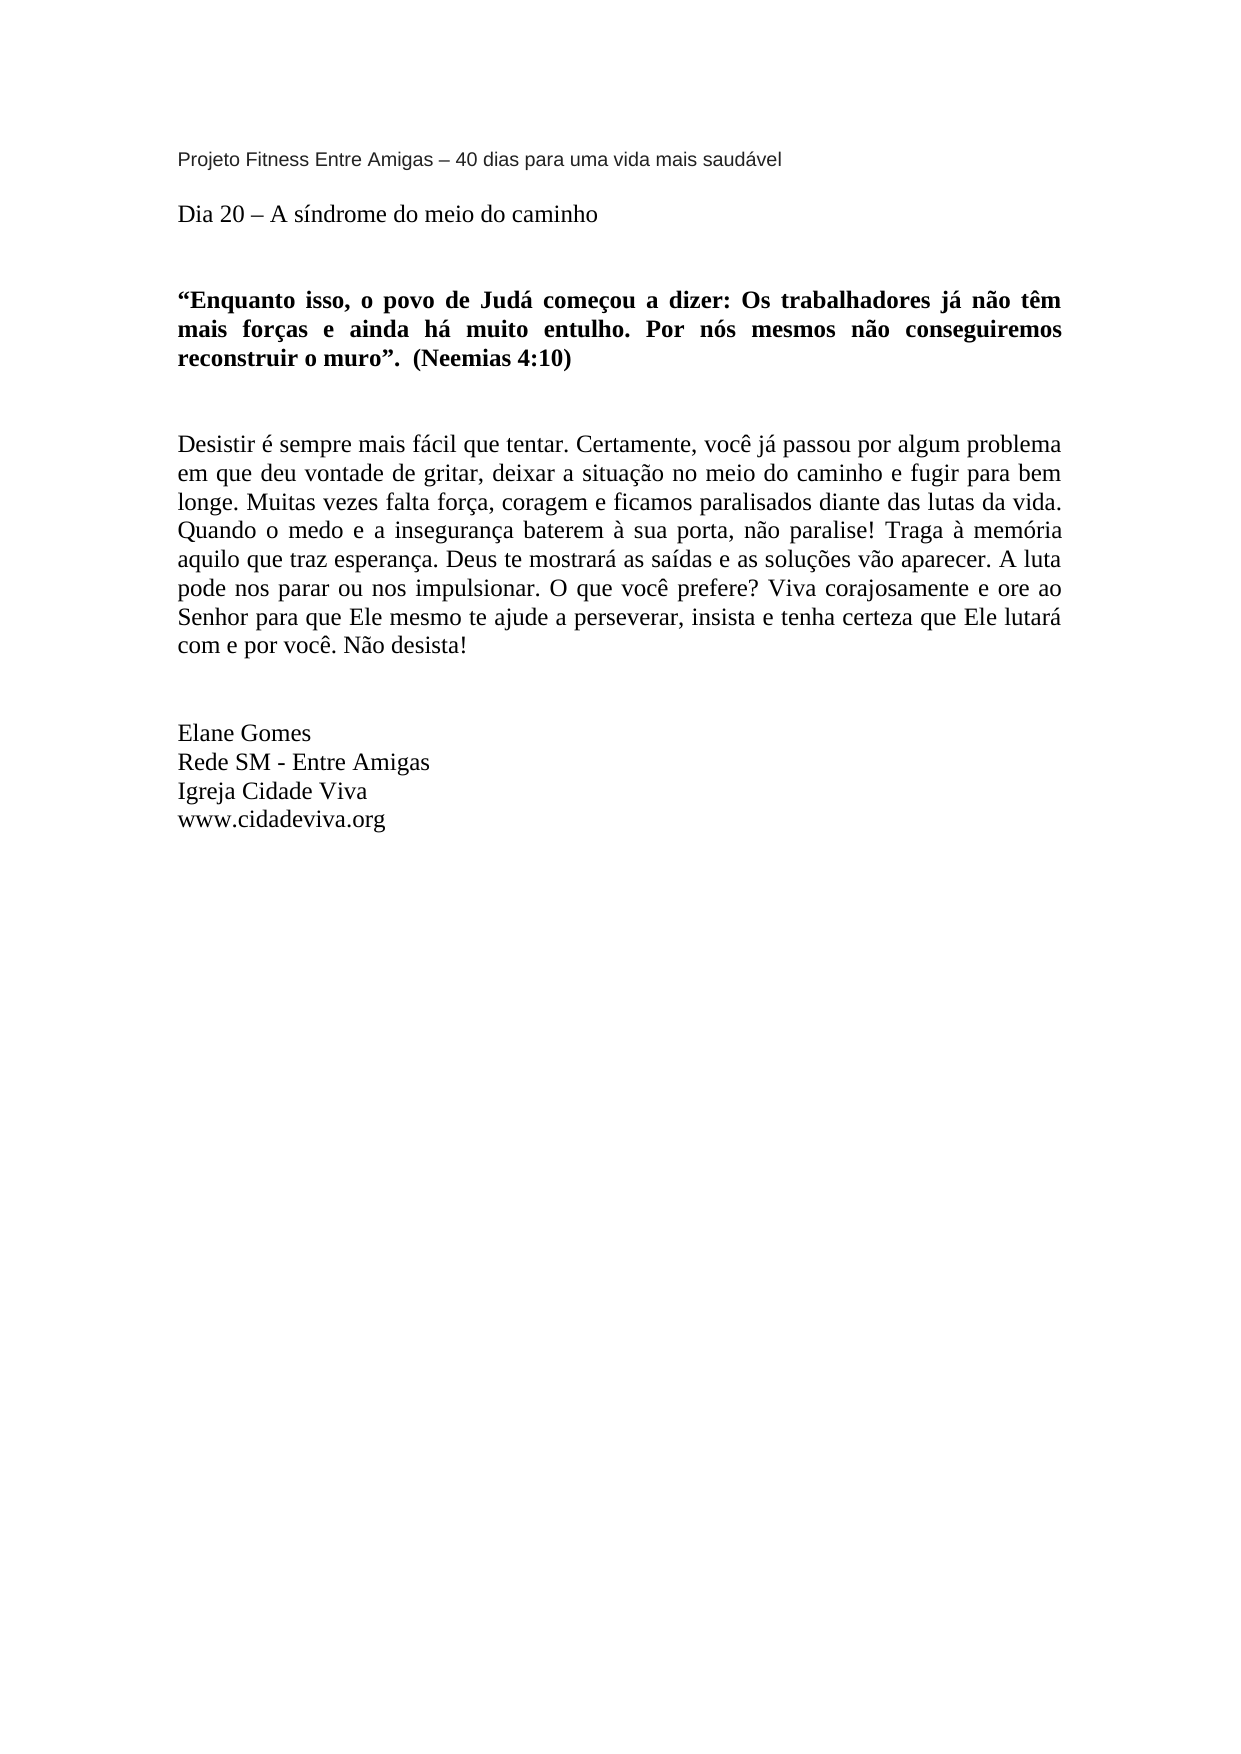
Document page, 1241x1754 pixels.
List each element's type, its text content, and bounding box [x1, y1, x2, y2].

text Projeto Fitness Entre Amigas – 40 dias para uma vida mais saudável [177, 148, 1063, 170]
text www.cidadeviva.org [177, 804, 1063, 833]
text Dia 20 – A síndrome do meio do caminho [177, 199, 1063, 228]
text Desistir é sempre mais fácil que tentar. Certamente, você já passou por algum problema em que deu vontade de gritar, deixar a situação no meio do caminho e fugir para bem longe. Muitas vezes falta força, coragem e ficamos paralisados diante das lutas da vida. Quando o medo e a insegurança baterem à sua porta, não paralise! Traga à memória aquilo que traz esperança. Deus te mostrará as saídas e as soluções vão aparecer. A luta pode nos parar ou nos impulsionar. O que você prefere? Viva corajosamente e ore ao Senhor para que Ele mesmo te ajude a perseverar, insista e tenha certeza que Ele lutará com e por você. Não desista! [177, 429, 1063, 659]
text “Enquanto isso, o povo de Judá começou a dizer: Os trabalhadores já não têm mais forças e ainda há muito entulho. Por nós mesmos não conseguiremos reconstruir o muro”. (Neemias 4:10) [177, 285, 1063, 372]
text Igreja Cidade Viva [177, 776, 1063, 804]
text Elane Gomes [177, 718, 1063, 747]
text Rede SM - Entre Amigas [177, 747, 1063, 776]
